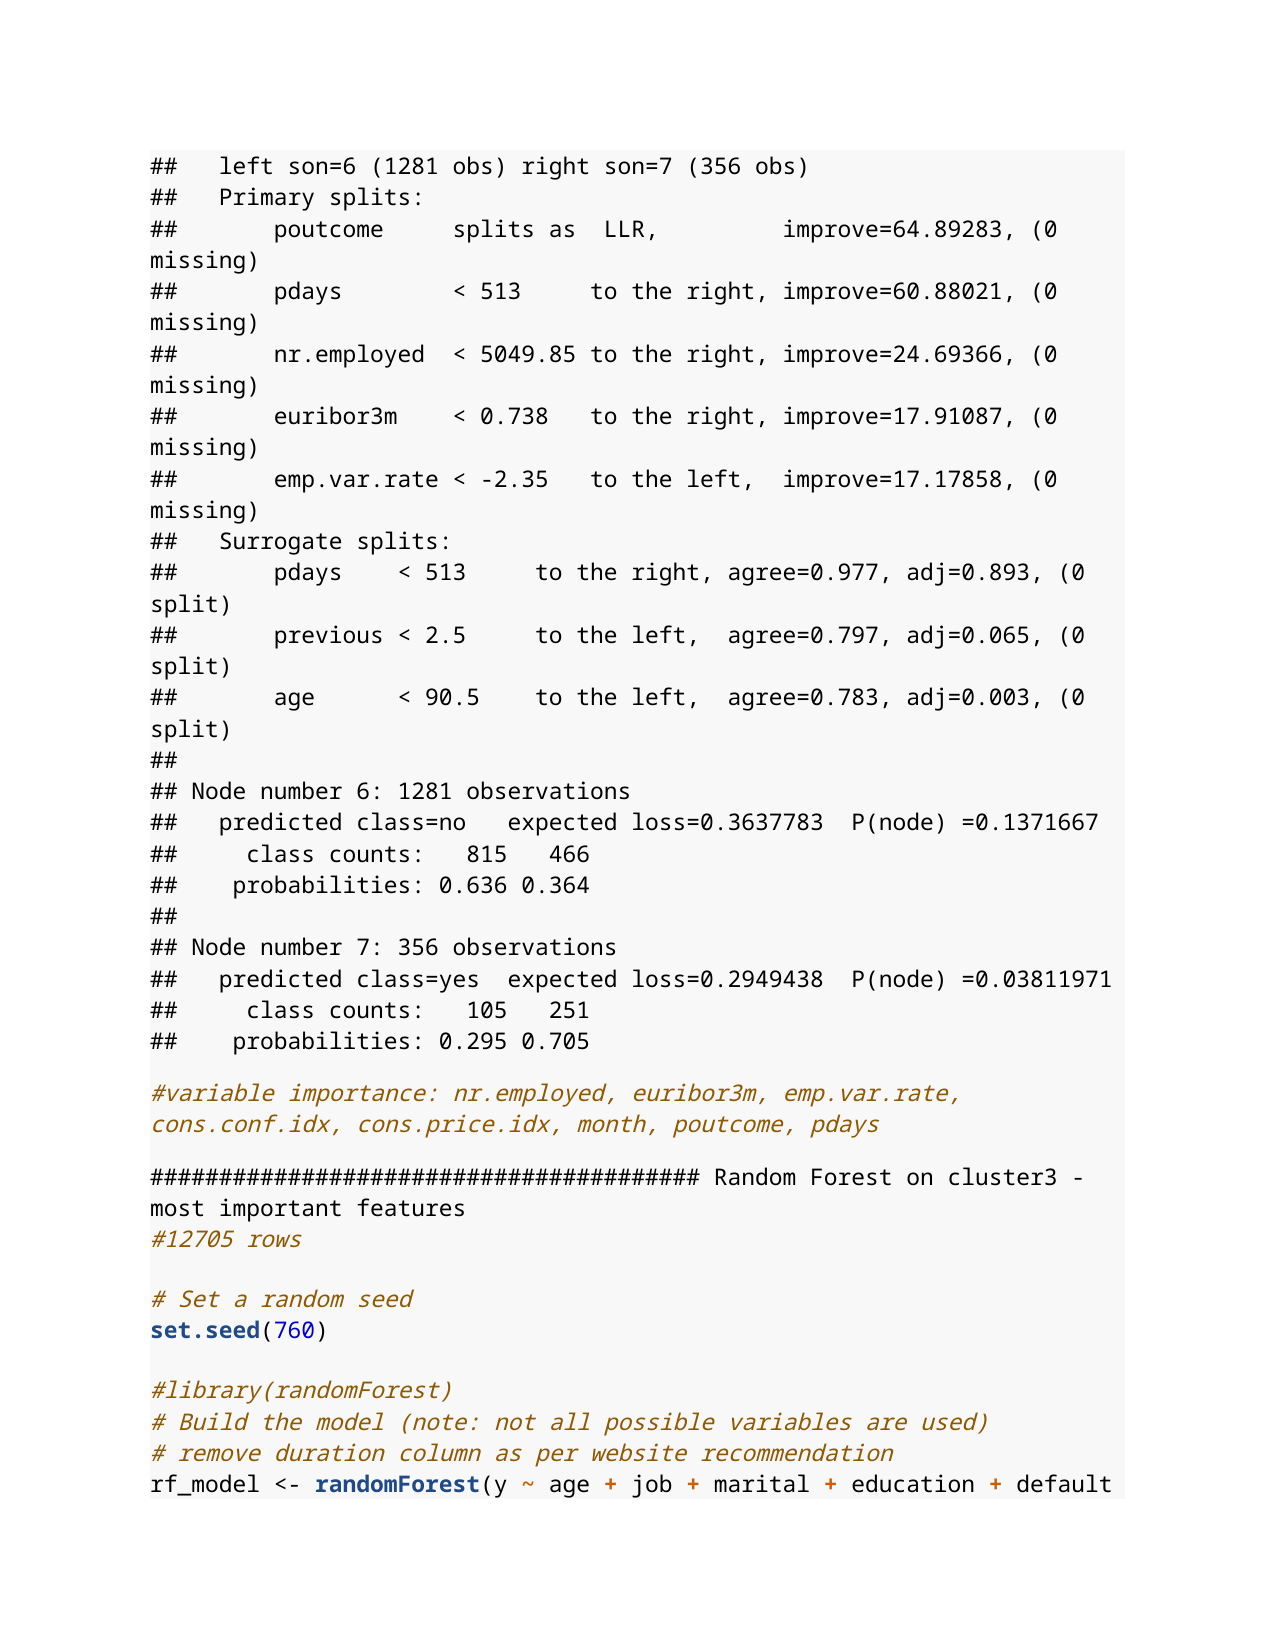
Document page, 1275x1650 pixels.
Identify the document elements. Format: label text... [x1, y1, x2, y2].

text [150, 150, 1125, 1056]
text #variable importance: nr.employed, euribor3m, emp.var.rate, cons.conf.idx, cons.price.idx, month, poutcome, pdays [879, 1077, 1125, 1139]
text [150, 1160, 1125, 1499]
